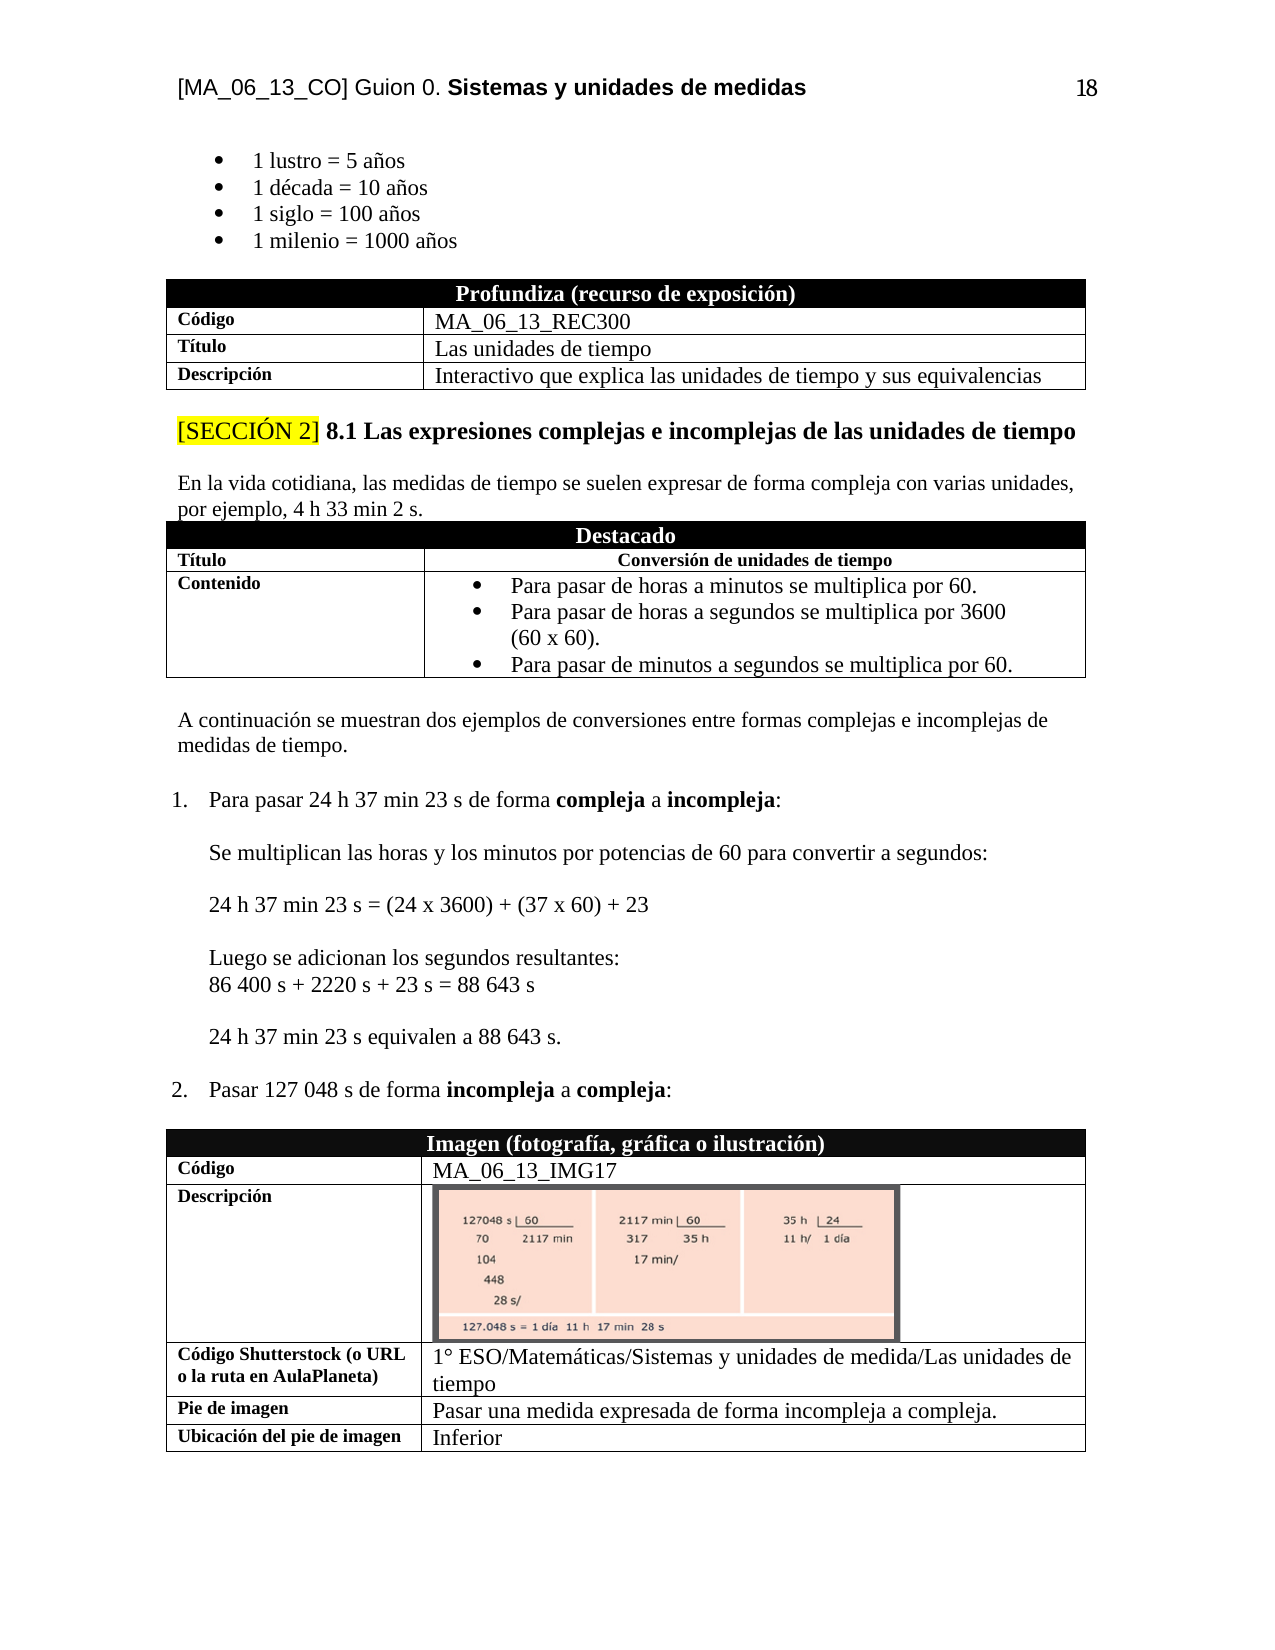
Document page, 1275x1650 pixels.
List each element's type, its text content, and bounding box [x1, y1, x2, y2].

table_cell Interactivo que explica las unidades de tiempo y sus equivalencias [424, 363, 1085, 389]
table_cell Descripción [167, 363, 423, 389]
text Luego se adicionan los segundos resultantes: [208, 944, 1098, 971]
text Se multiplican las horas y los minutos por potencias de 60 para convertir a segundos: [208, 839, 1098, 865]
table_cell Inferior [422, 1425, 1085, 1451]
table_cell Título [167, 335, 423, 362]
table_cell [422, 1185, 432, 1342]
table_cell Contenido [167, 572, 424, 677]
table_cell Para pasar de horas a minutos se multiplica por 60. Para pasar de horas a segundos se multiplica por 3600 (60 x 60). Para pasar de minutos a segundos se multiplica por 60. [425, 572, 1085, 677]
text [SECCIÓN 2] 8.1 Las expresiones complejas e incomplejas de las unidades de tiempo [319, 416, 1098, 445]
list 1 milenio = 1000 años [215, 227, 1098, 253]
table_cell Código Shutterstock (o URL o la ruta en AulaPlaneta) [167, 1343, 421, 1396]
table_cell 1° ESO/Matemáticas/Sistemas y unidades de medida/Las unidades de tiempo [422, 1343, 1085, 1396]
table_cell MA_06_13_IMG17 [422, 1157, 1085, 1183]
list 1 lustro = 5 años [215, 148, 1098, 174]
picture [432, 1184, 901, 1343]
text 86 400 s + 2220 s + 23 s = 88 643 s [208, 971, 1098, 997]
text A continuación se muestran dos ejemplos de conversiones entre formas complejas e incomplejas de medidas de tiempo. [348, 707, 1098, 757]
list Para pasar 24 h 37 min 23 s de forma compleja a incompleja: [171, 786, 1098, 812]
table_cell Ubicación del pie de imagen [167, 1425, 421, 1451]
text 24 h 37 min 23 s equivalen a 88 643 s. [208, 1023, 1098, 1050]
table_header Imagen (fotografía, gráfica o ilustración) [167, 1130, 1085, 1156]
table_header Destacado [167, 522, 1085, 548]
list Pasar 127 048 s de forma incompleja a compleja: [171, 1076, 1098, 1102]
text En la vida cotidiana, las medidas de tiempo se suelen expresar de forma compleja con varias unidades, por ejemplo, 4 h 33 min 2 s. [177, 445, 1098, 521]
list 1 década = 10 años [215, 174, 1098, 200]
text 24 h 37 min 23 s = (24 x 3600) + (37 x 60) + 23 [208, 892, 1098, 918]
table_cell Código [167, 308, 423, 334]
table_cell [901, 1185, 1085, 1342]
table_cell Pasar una medida expresada de forma incompleja a compleja. [422, 1397, 1085, 1423]
table_cell Las unidades de tiempo [424, 335, 1085, 362]
table_header Profundiza (recurso de exposición) [167, 280, 1085, 307]
table_cell Pie de imagen [167, 1397, 421, 1423]
table_cell Descripción [167, 1185, 421, 1342]
list 1 siglo = 100 años [215, 200, 1098, 227]
table_cell Título [167, 549, 424, 571]
table_cell MA_06_13_REC300 [424, 308, 1085, 334]
table_cell Código [167, 1157, 421, 1183]
table_cell Conversión de unidades de tiempo [425, 549, 1085, 571]
